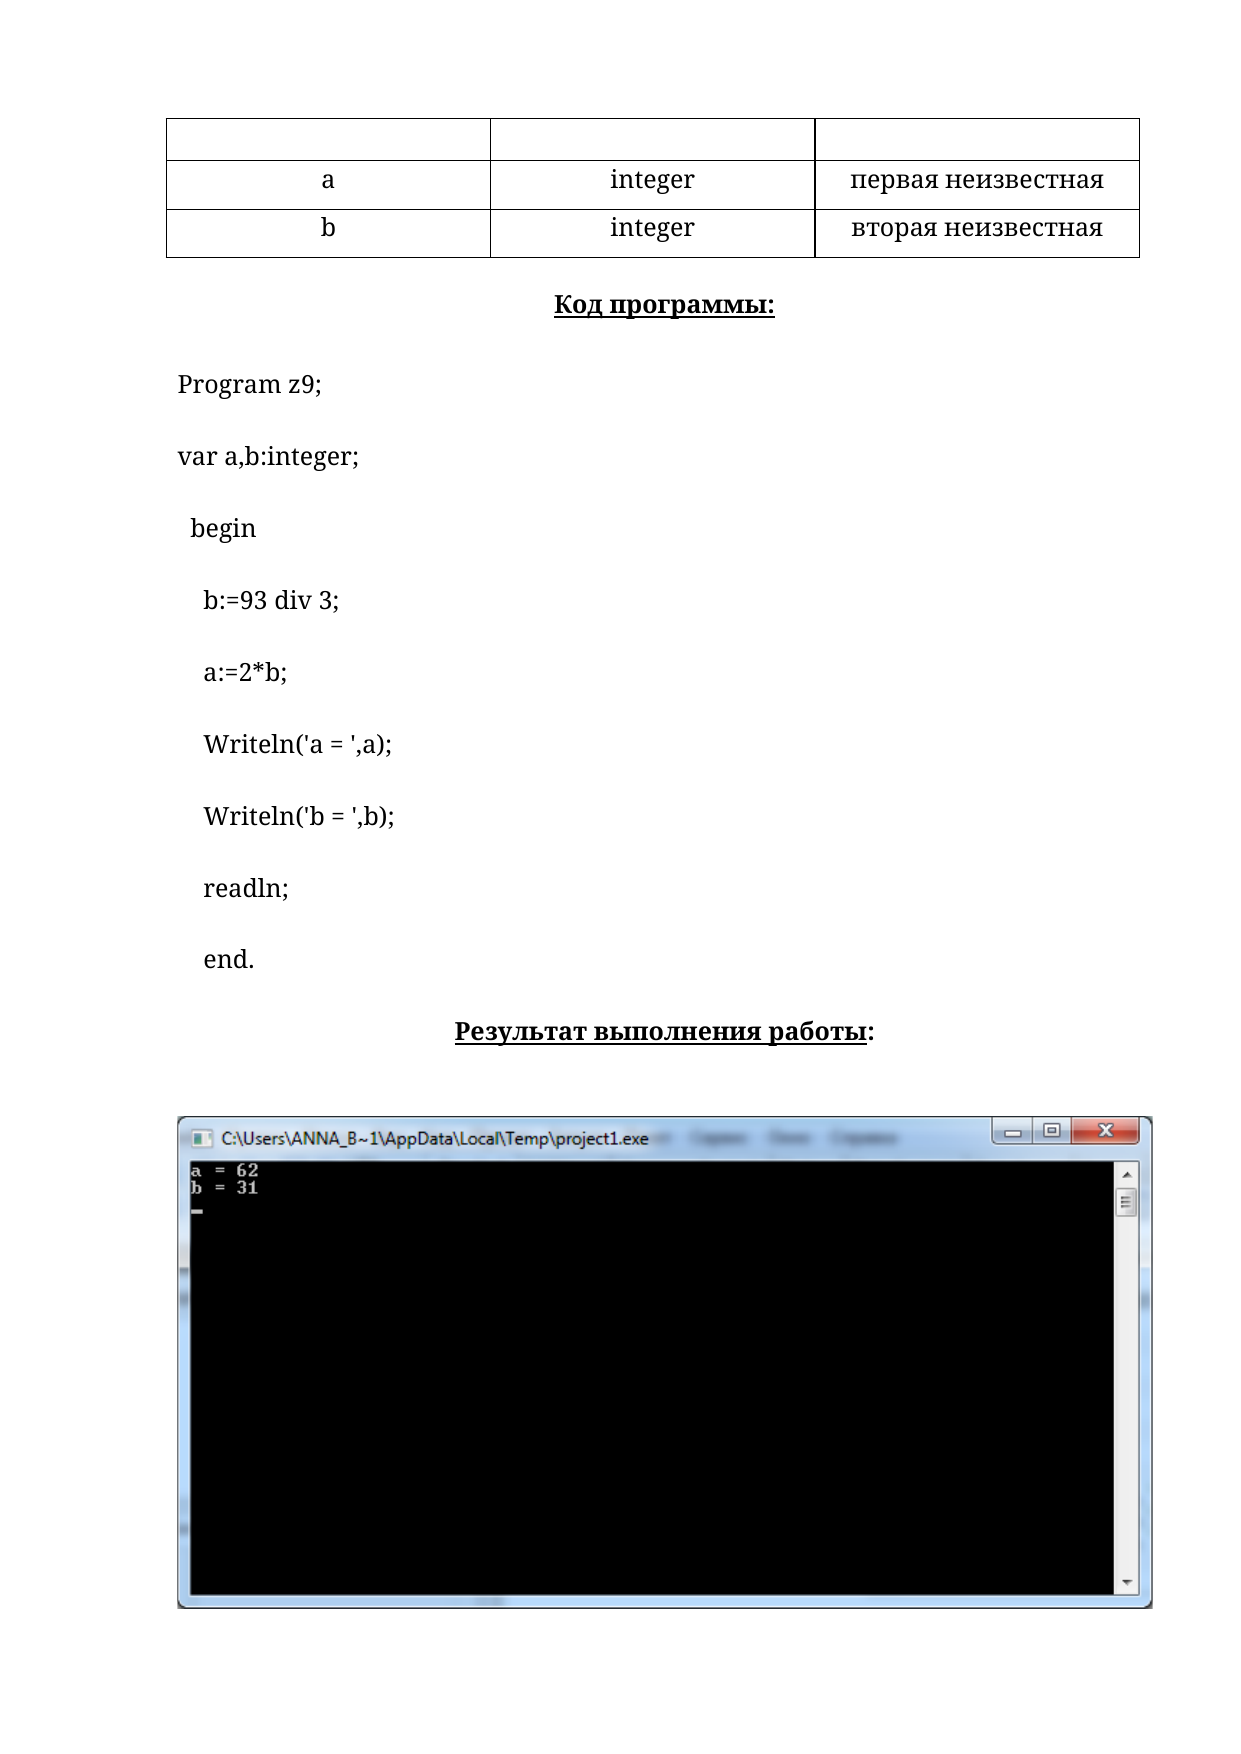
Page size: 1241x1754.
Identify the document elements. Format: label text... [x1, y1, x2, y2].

text var a,b:integer; [177, 439, 1152, 473]
text Код программы: [177, 287, 1152, 321]
text readln; [177, 870, 1152, 904]
table_cell первая неизвестная [816, 161, 1139, 208]
table_cell integer [491, 210, 814, 257]
text Результат выполнения работы: [177, 1014, 1152, 1048]
table_cell integer [491, 161, 814, 208]
text b:=93 div 3; [177, 583, 1152, 617]
table_header Имя [167, 119, 490, 160]
text end. [177, 942, 1152, 976]
text Program z9; [177, 367, 1152, 401]
table_cell b [167, 210, 490, 257]
table_header Смысл [816, 119, 1139, 160]
text a:=2*b; [177, 655, 1152, 689]
text Writeln('a = ',a); [177, 727, 1152, 761]
table_header Тип [491, 119, 814, 160]
table_cell вторая неизвестная [816, 210, 1139, 257]
picture [177, 1116, 1153, 1609]
table_cell a [167, 161, 490, 208]
text Writeln('b = ',b); [177, 798, 1152, 832]
text begin [177, 511, 1152, 545]
